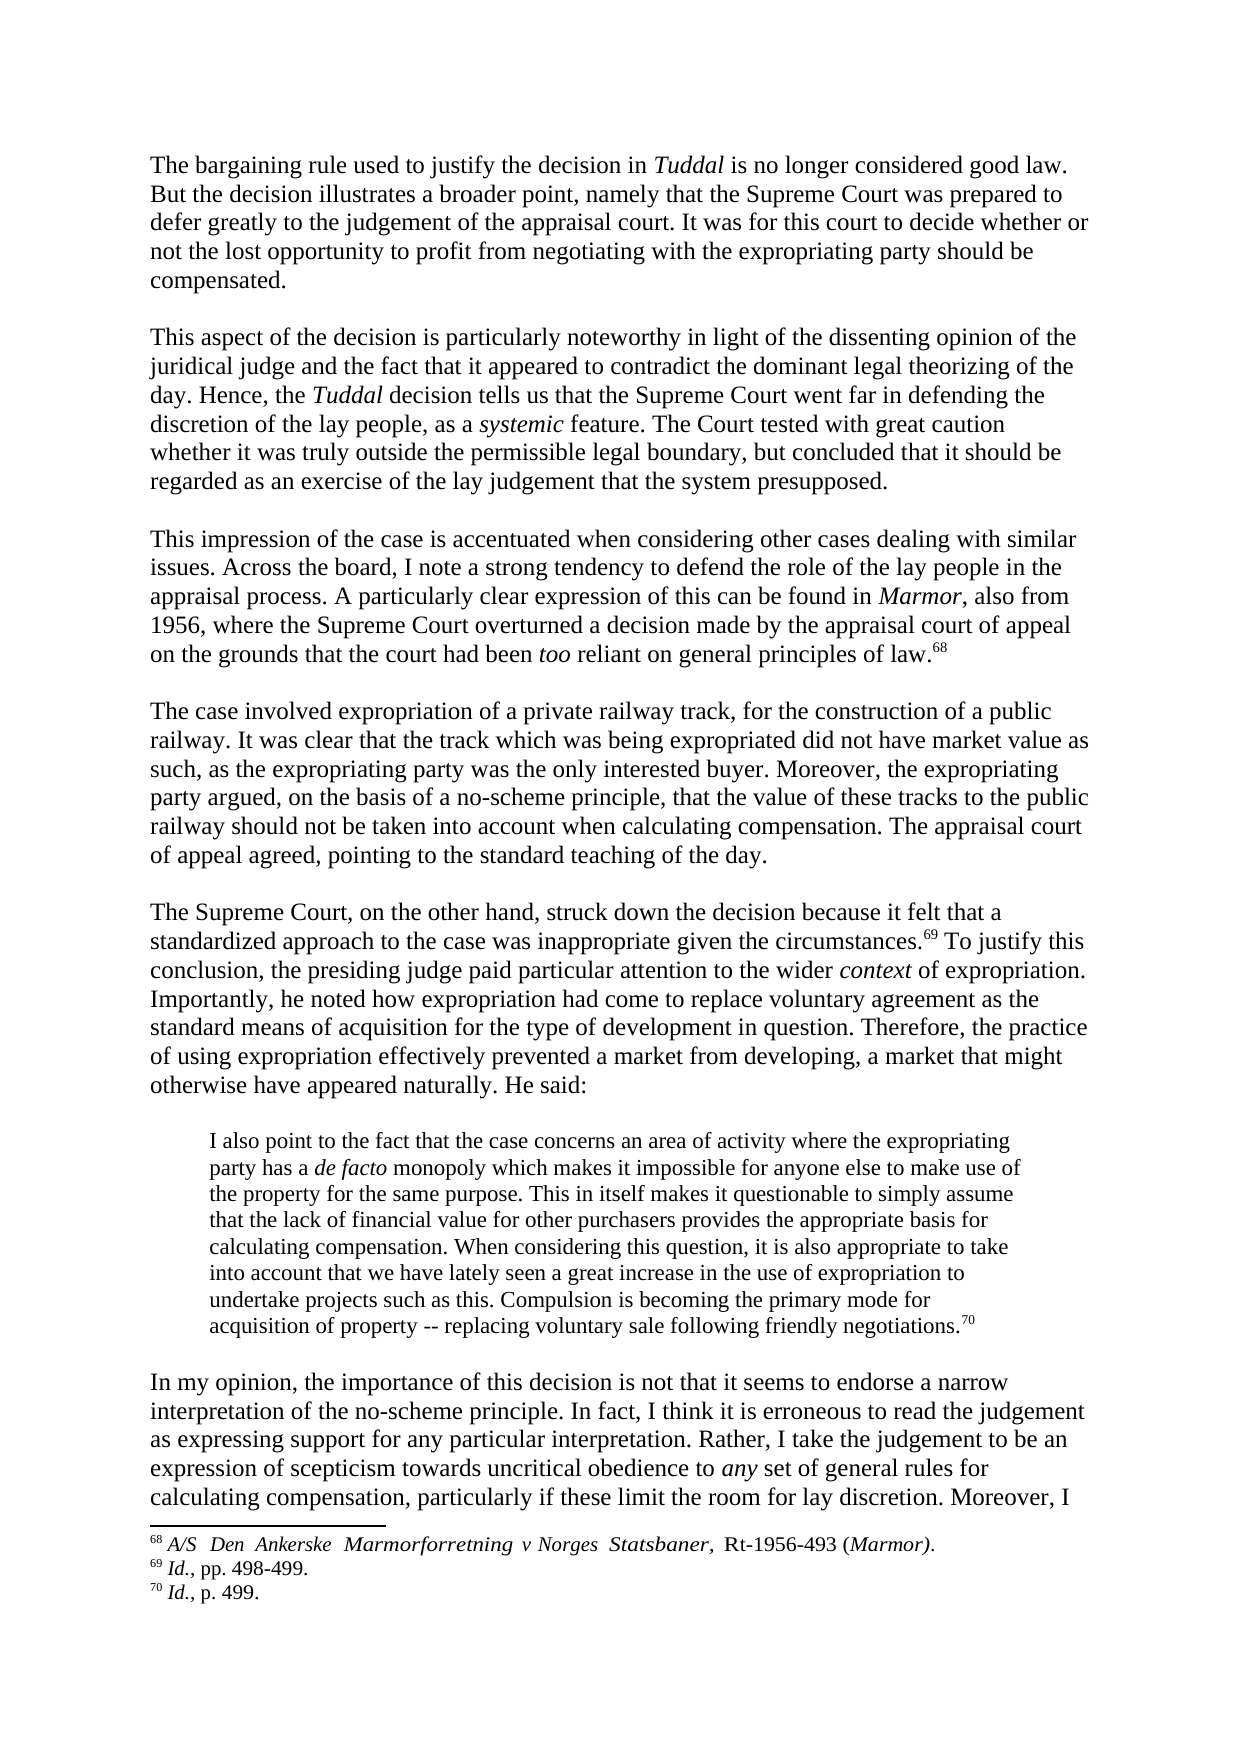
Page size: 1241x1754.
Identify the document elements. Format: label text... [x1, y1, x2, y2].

text The bargaining rule used to justify the decision in Tuddal is no longer considered good law. But the decision illustrates a broader point, namely that the Supreme Court was prepared to defer greatly to the judgement of the appraisal court. It was for this court to decide whether or not the lost opportunity to profit from negotiating with the expropriating party should be compensated. [150, 150, 1090, 294]
text This impression of the case is accentuated when considering other cases dealing with similar issues. Across the board, I note a strong tendency to defend the role of the lay people in the appraisal process. A particularly clear expression of this can be found in Marmor, also from 1956, where the Supreme Court overturned a decision made by the appraisal court of appeal on the grounds that the court had been too reliant on general principles of law. [150, 524, 1090, 667]
text This aspect of the decision is particularly noteworthy in light of the dissenting opinion of the juridical judge and the fact that it appeared to contradict the dominant legal theorizing of the day. Hence, the Tuddal decision tells us that the Supreme Court went far in defending the discretion of the lay people, as a systemic feature. The Court tested with great caution whether it was truly outside the permissible legal boundary, but concluded that it should be regarded as an exercise of the lay judgement that the system presupposed. [150, 322, 1090, 495]
text The Supreme Court, on the other hand, struck down the decision because it felt that a standardized approach to the case was inappropriate given the circumstances. To justify this conclusion, the presiding judge paid particular attention to the wider context of expropriation. [150, 897, 1090, 984]
text I also point to the fact that the case concerns an area of activity where the expropriating party has a de facto monopoly which makes it impossible for anyone else to make use of the property for the same purpose. This in itself makes it questionable to simply assume that the lack of financial value for other purchasers provides the appropriate basis for calculating compensation. When considering this question, it is also appropriate to take into account that we have lately seen a great increase in the use of expropriation to undertake projects such as this. Compulsion is becoming the primary mode for acquisition of property -- replacing voluntary sale following friendly negotiations. [209, 1127, 1031, 1338]
text Importantly, he noted how expropriation had come to replace voluntary agreement as the standard means of acquisition for the type of development in question. Therefore, the practice of using expropriation effectively prevented a market from developing, a market that might otherwise have appeared naturally. He said: [150, 984, 1090, 1099]
text The case involved expropriation of a private railway track, for the construction of a public railway. It was clear that the track which was being expropriated did not have market value as such, as the expropriating party was the only interested buyer. Moreover, the expropriating party argued, on the basis of a no-scheme principle, that the value of these tracks to the public railway should not be taken into account when calculating compensation. The appraisal court of appeal agreed, pointing to the standard teaching of the day. [150, 696, 1090, 869]
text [150, 1367, 1090, 1511]
